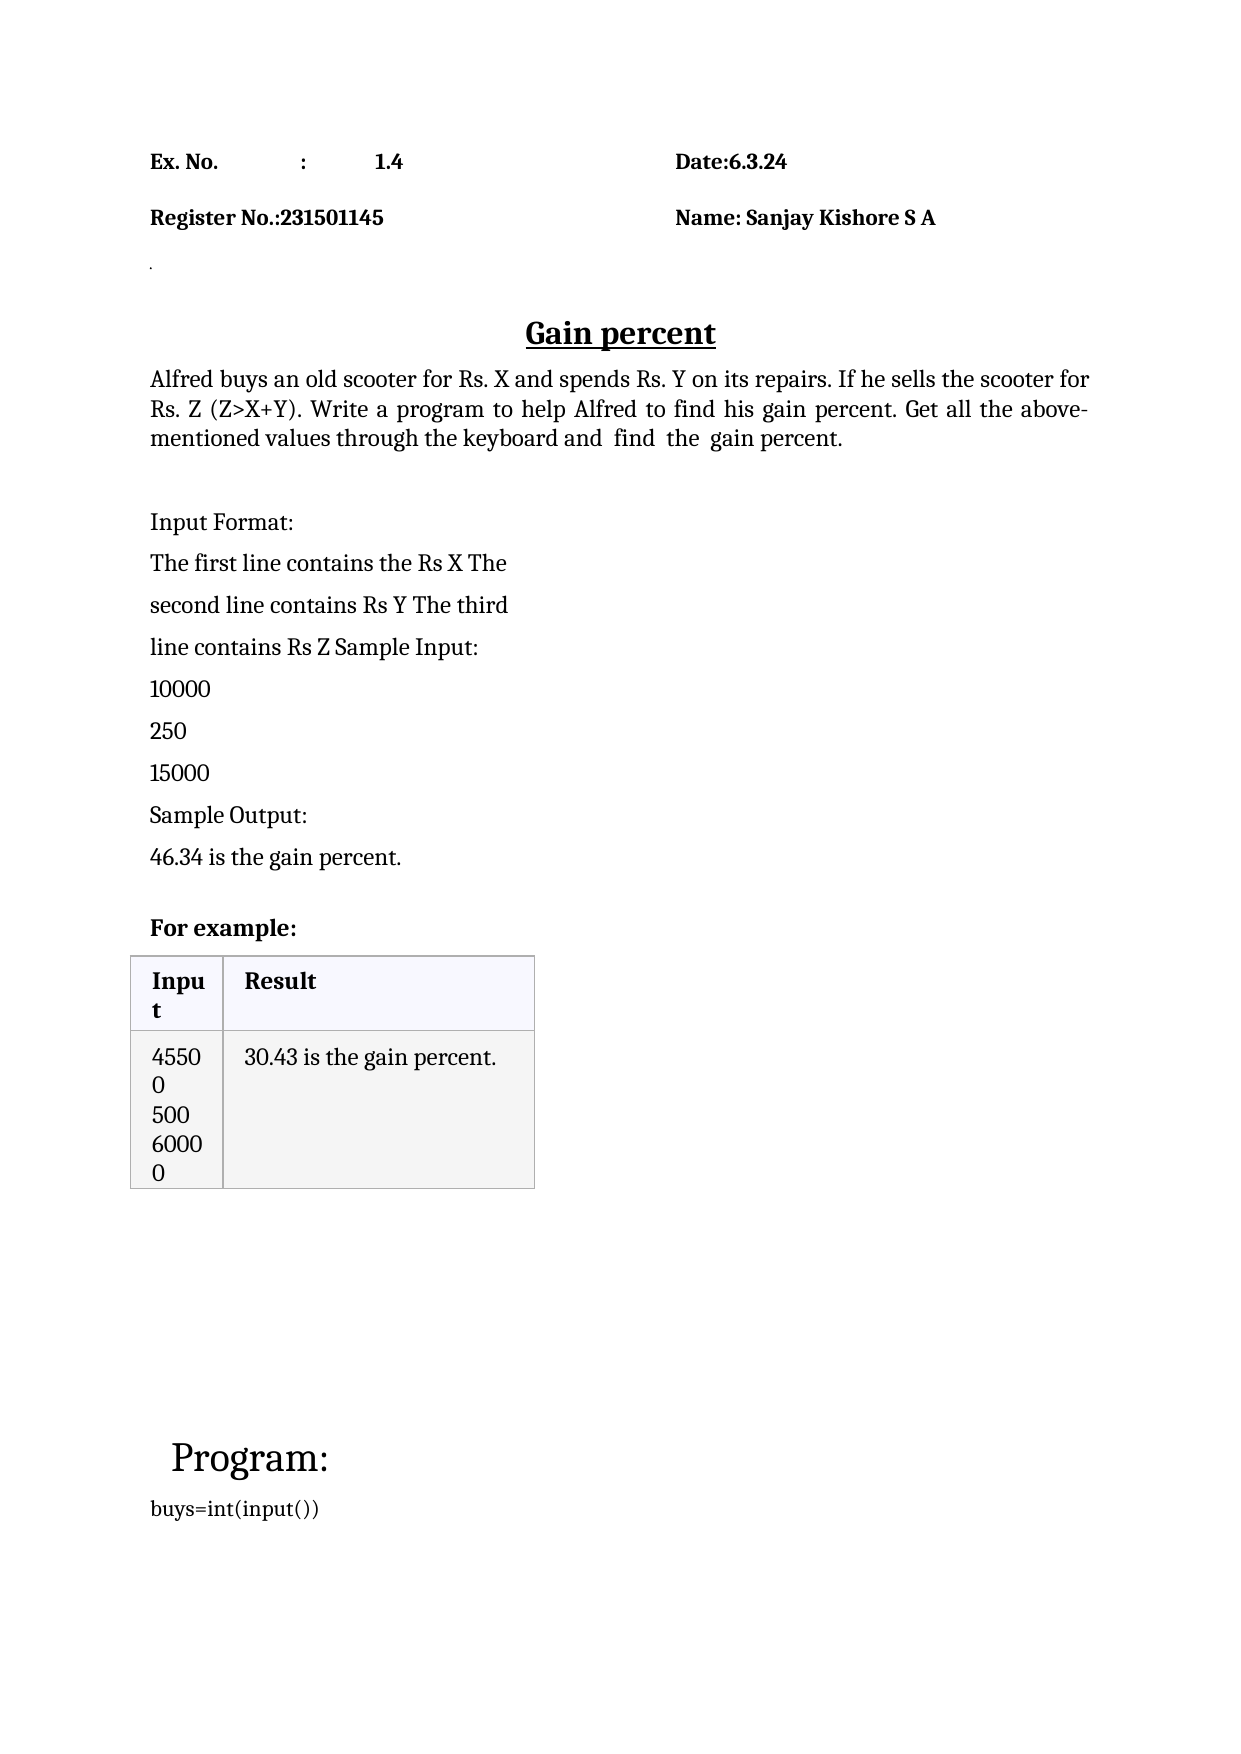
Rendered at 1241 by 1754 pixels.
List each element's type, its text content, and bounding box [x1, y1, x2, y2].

table_cell 30.43 is the gain percent. [224, 1031, 534, 1188]
table_header Input [131, 957, 222, 1030]
text Register No.:231501145 Name: Sanjay Kishore S A [150, 204, 1211, 231]
text For example: [150, 914, 1211, 943]
table_header Result [224, 957, 534, 1030]
text Sample Output: [150, 801, 1211, 829]
text The first line contains the Rs X The second line contains Rs Y The third line contains Rs Z Sample Input: [150, 549, 538, 661]
text Input Format: [150, 507, 1211, 536]
text Alfred buys an old scooter for Rs. X and spends Rs. Y on its repairs. If he sells the scooter for Rs. Z (Z>X+Y). Write a program to help Alfred to find his gain percent. Get all the above-mentioned values through the keyboard and find the gain percent. [150, 365, 1091, 453]
subtitle Gain percent [151, 314, 1089, 353]
text 15000 [150, 759, 1211, 787]
subtitle Program: [150, 1433, 1211, 1481]
text Ex. No. : 1.4 Date:6.3.24 [150, 149, 1211, 175]
text buys=int(input()) [150, 1495, 1211, 1522]
text 46.34 is the gain percent. [150, 843, 1211, 871]
text 10000 [150, 675, 1211, 704]
text 250 [150, 717, 1211, 746]
table_cell 45500 500 60000 [131, 1031, 222, 1188]
